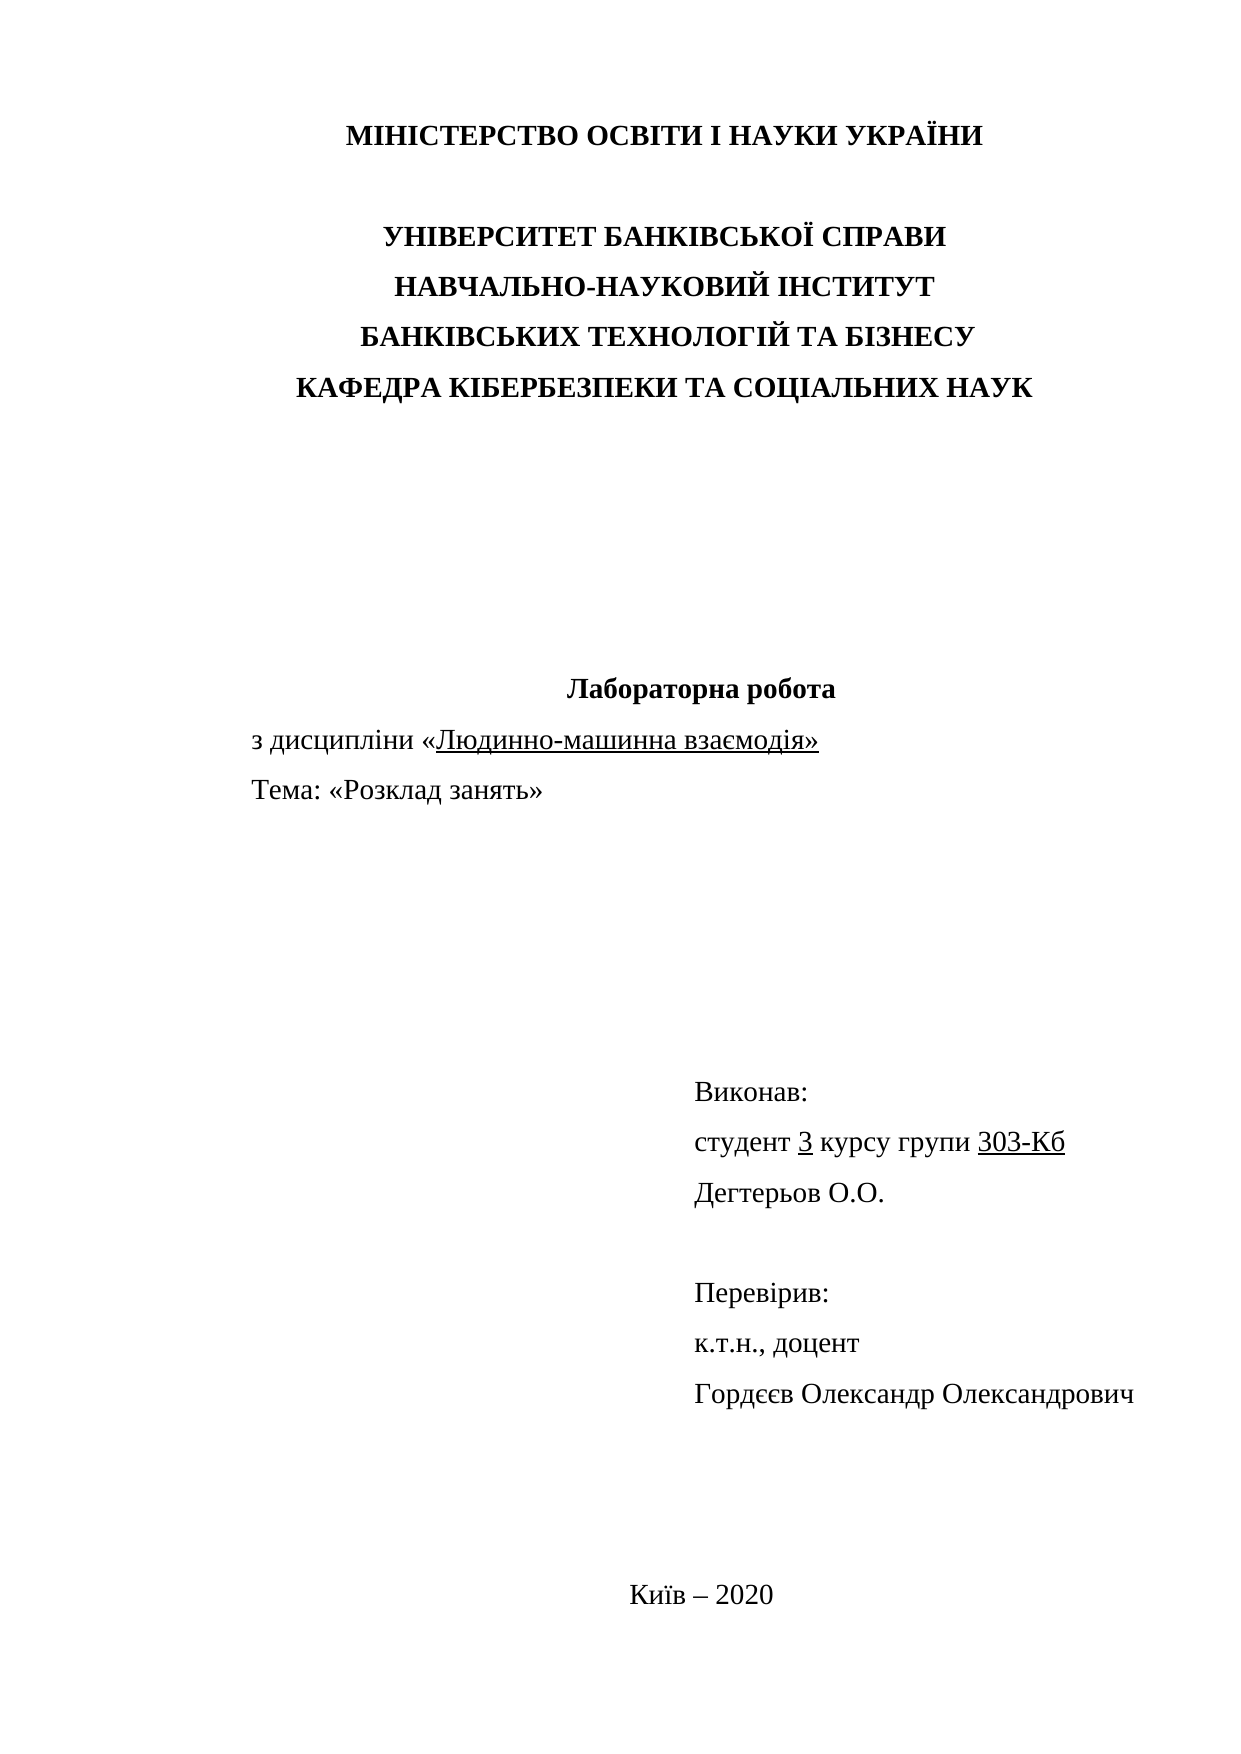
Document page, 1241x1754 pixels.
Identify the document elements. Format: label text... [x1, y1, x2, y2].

text Тема: «Розклад занять» [177, 772, 1152, 806]
text студент 3 курсу групи 303-Кб [177, 1124, 1152, 1158]
text НАВЧАЛЬНО-НАУКОВИЙ ІНСТИТУТ [177, 269, 1152, 303]
text Гордєєв Олександр Олександрович [177, 1376, 1152, 1409]
text КАФЕДРА КІБЕРБЕЗПЕКИ ТА СОЦІАЛЬНИХ НАУК [177, 370, 1152, 403]
text з дисципліни «Людинно-машинна взаємодія» [177, 722, 1152, 755]
text Київ – 2020 [177, 1577, 1152, 1611]
text Дегтерьов О.О. [177, 1175, 1152, 1208]
text к.т.н., доцент [177, 1326, 1152, 1359]
text Перевірив: [177, 1275, 1152, 1309]
text УНІВЕРСИТЕТ БАНКІВСЬКОЇ СПРАВИ [177, 219, 1152, 252]
text БАНКІВСЬКИХ ТЕХНОЛОГІЙ ТА БІЗНЕСУ [177, 319, 1152, 353]
text МІНІСТЕРСТВО ОСВІТИ І НАУКИ УКРАЇНИ [177, 118, 1152, 152]
text Виконав: [177, 1074, 1152, 1108]
text Лабораторна робота [177, 672, 1152, 705]
